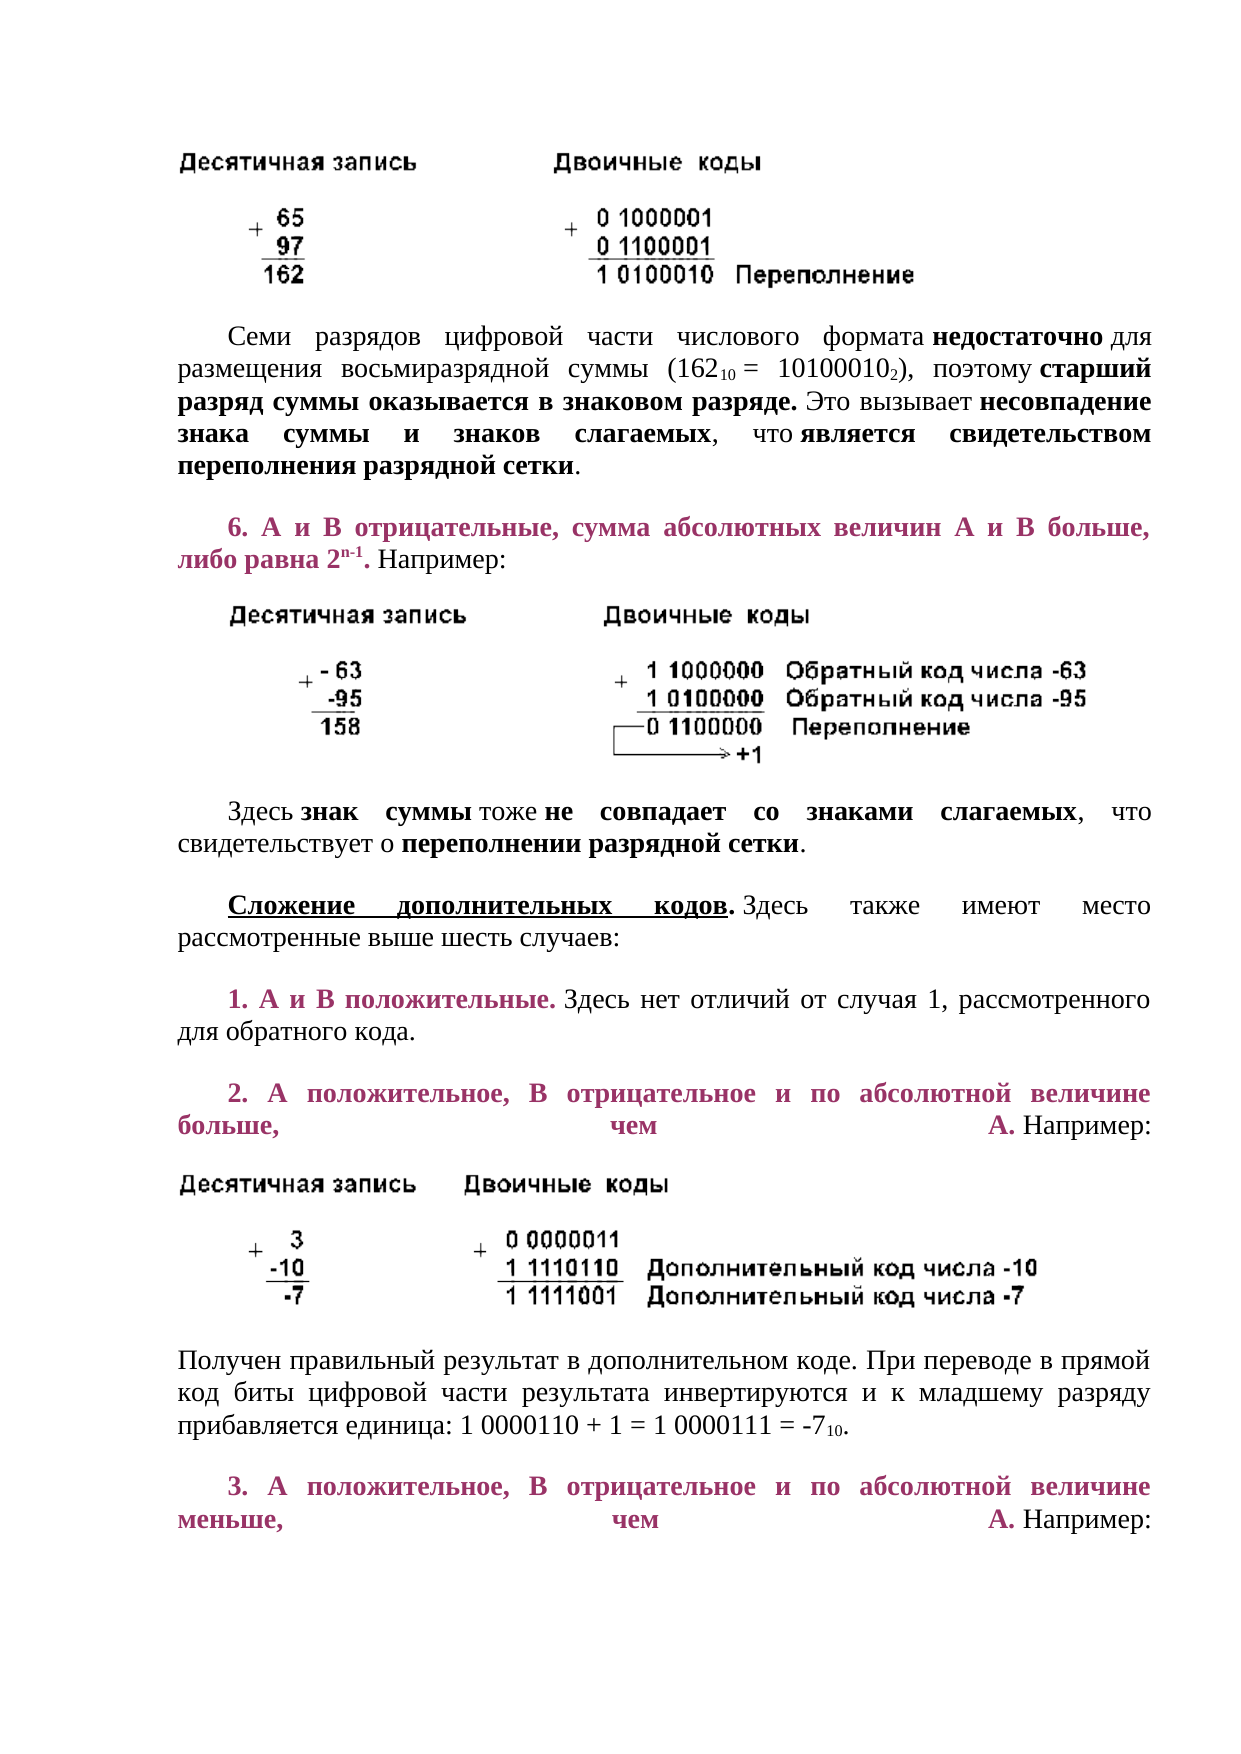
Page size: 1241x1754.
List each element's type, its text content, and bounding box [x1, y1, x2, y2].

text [177, 118, 1152, 289]
picture [177, 1173, 1040, 1311]
text 6. А и В отрицательные, сумма абсолютных величин А и В больше, либо равна 2n-1. Например: [177, 510, 1152, 575]
text Здесь знак суммы тоже не совпадает со знаками слагаемых, что свидетельствует о переполнении разрядной сетки. [177, 794, 1152, 859]
picture [177, 150, 917, 290]
text Сложение дополнительных кодов. Здесь также имеют место рассмотренные выше шесть случаев: [177, 888, 1152, 953]
text Семи разрядов цифровой части числового формата недостаточно для размещения восьмиразрядной суммы (16210 = 101000102), поэтому старший разряд суммы оказывается в знаковом разряде. Это вызывает несовпадение знака суммы и знаков слагаемых, что является свидетельством переполнения разрядной сетки. [177, 319, 1152, 481]
picture [227, 603, 1089, 765]
text 1. А и В положительные. Здесь нет отличий от случая 1, рассмотренного для обратного кода. [177, 982, 1152, 1047]
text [177, 1469, 1152, 1566]
